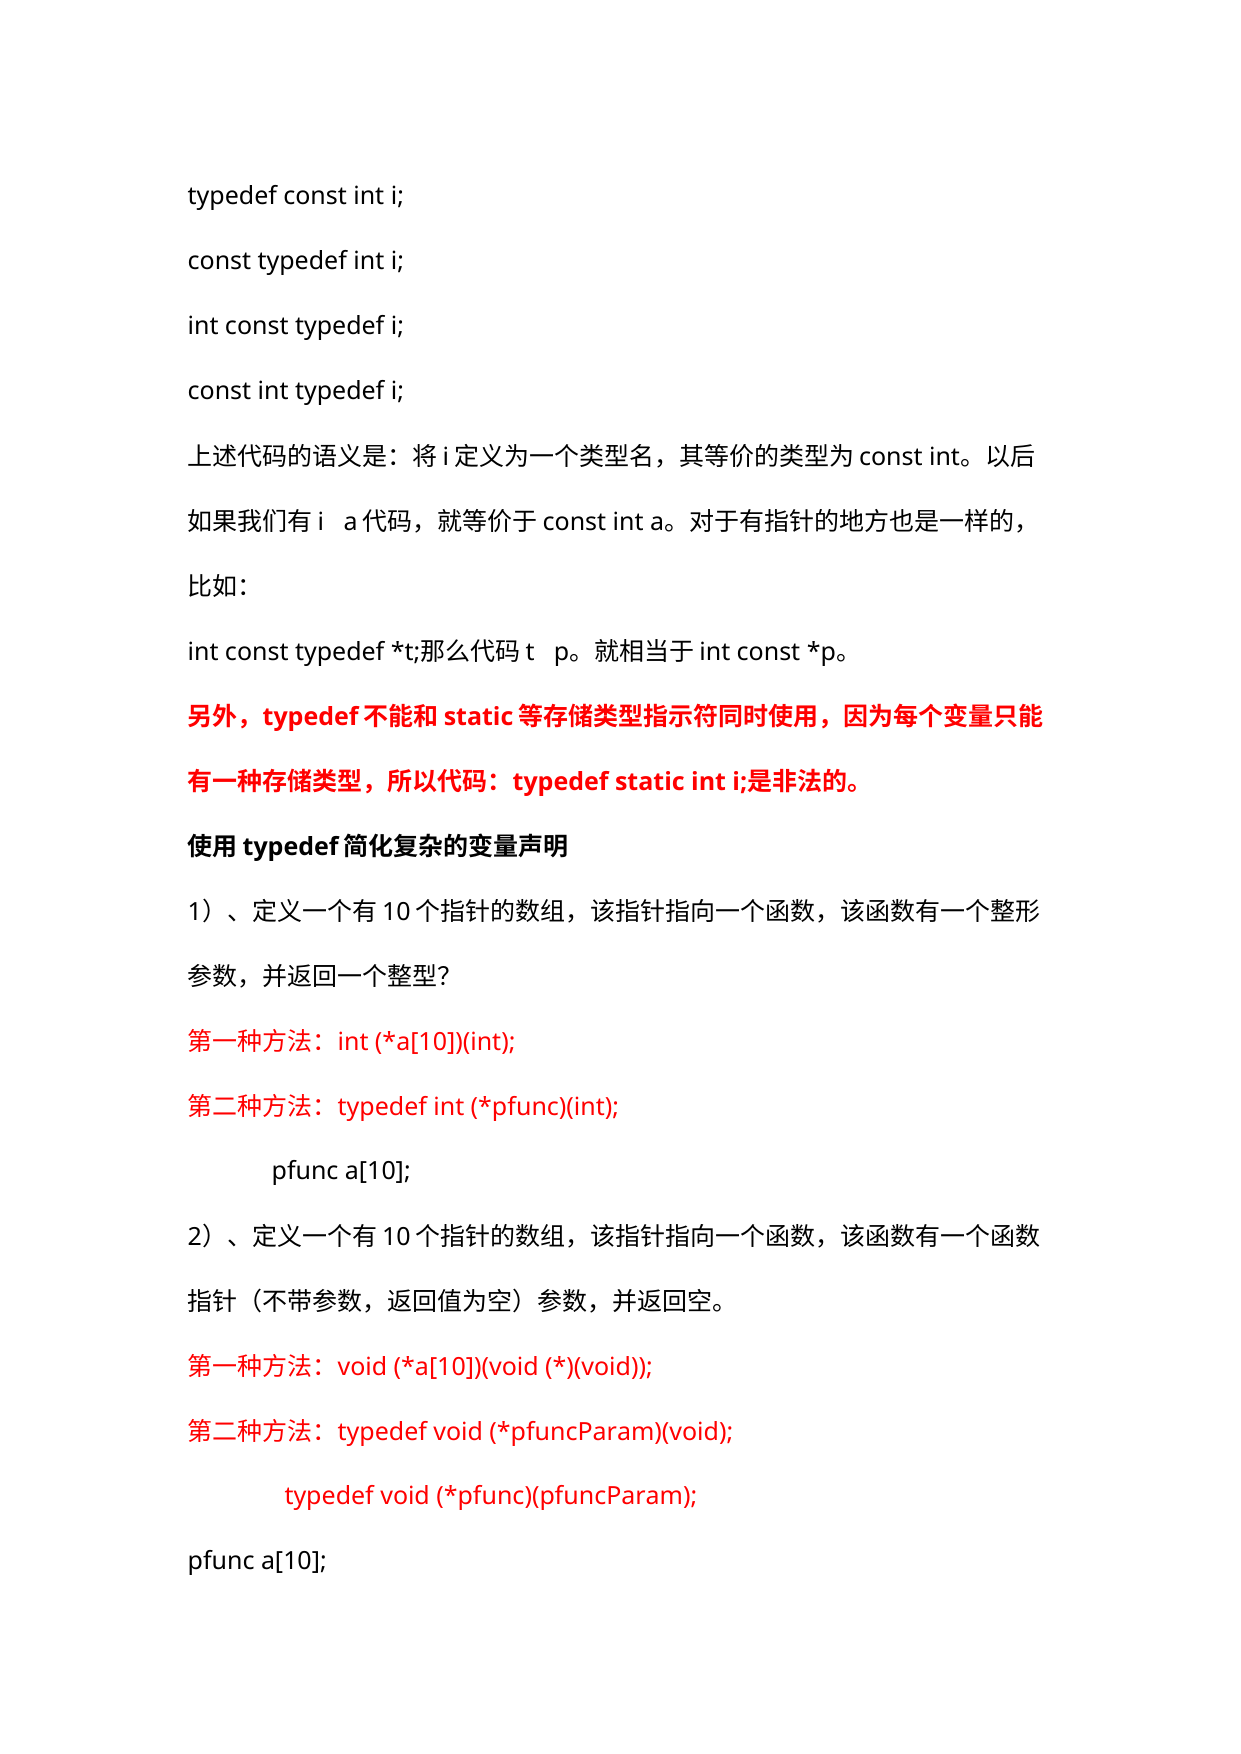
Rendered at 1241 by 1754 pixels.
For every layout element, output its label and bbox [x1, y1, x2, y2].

text [187, 162, 1053, 1592]
